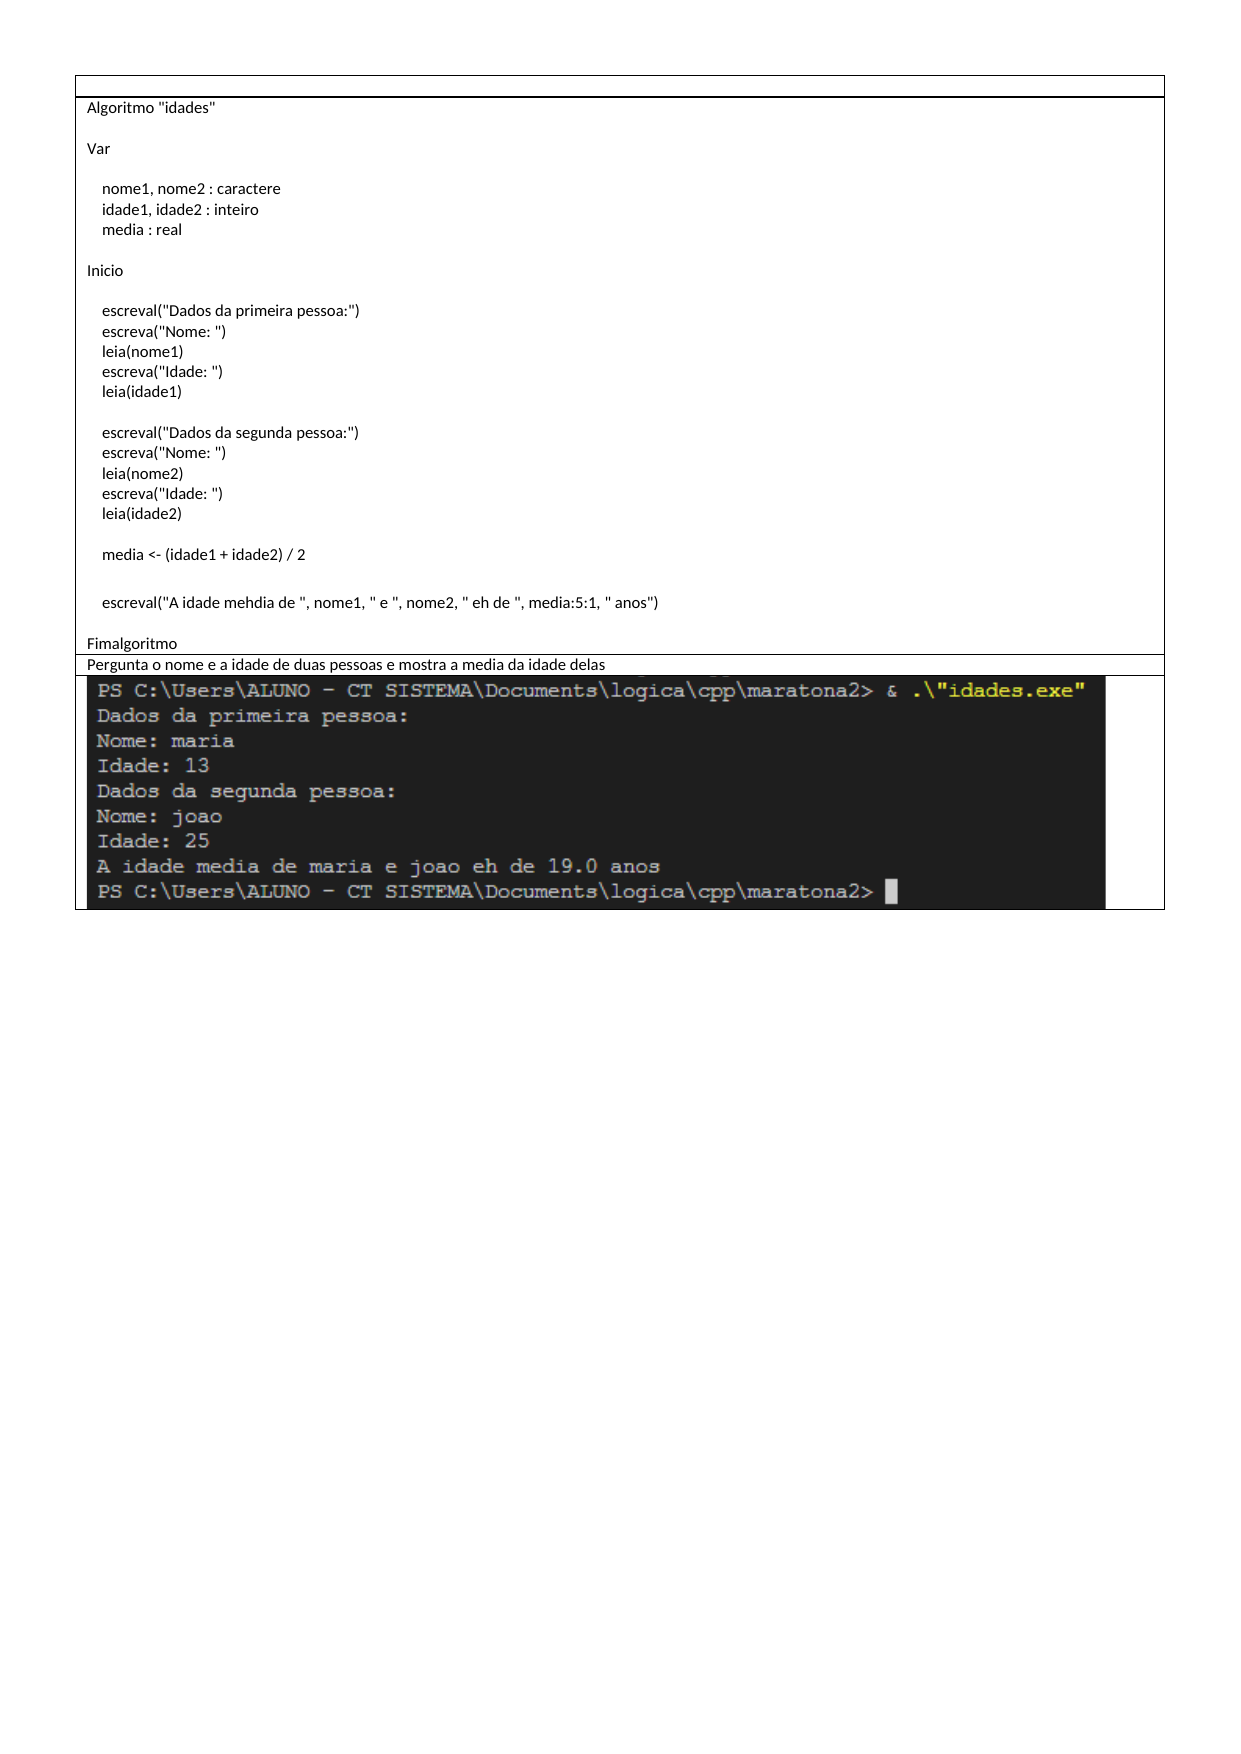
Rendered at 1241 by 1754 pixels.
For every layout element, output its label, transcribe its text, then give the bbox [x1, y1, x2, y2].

table_header [76, 76, 1164, 96]
picture [86, 676, 1106, 909]
table_cell [1106, 676, 1164, 909]
table_cell [76, 676, 86, 909]
table_cell Pergunta o nome e a idade de duas pessoas e mostra a media da idade delas [76, 655, 1164, 675]
table_cell Algoritmo "idades" Var nome1, nome2 : caractere idade1, idade2 : inteiro media : real Inicio escreval("Dados da primeira pessoa:") escreva("Nome: ") leia(nome1) escreva("Idade: ") leia(idade1) escreval("Dados da segunda pessoa:") escreva("Nome: ") leia(nome2) escreva("Idade: ") leia(idade2) media <- (idade1 + idade2) / 2 escreval("A idade mehdia de ", nome1, " e ", nome2, " eh de ", media:5:1, " anos") Fimalgoritmo [76, 98, 1164, 653]
